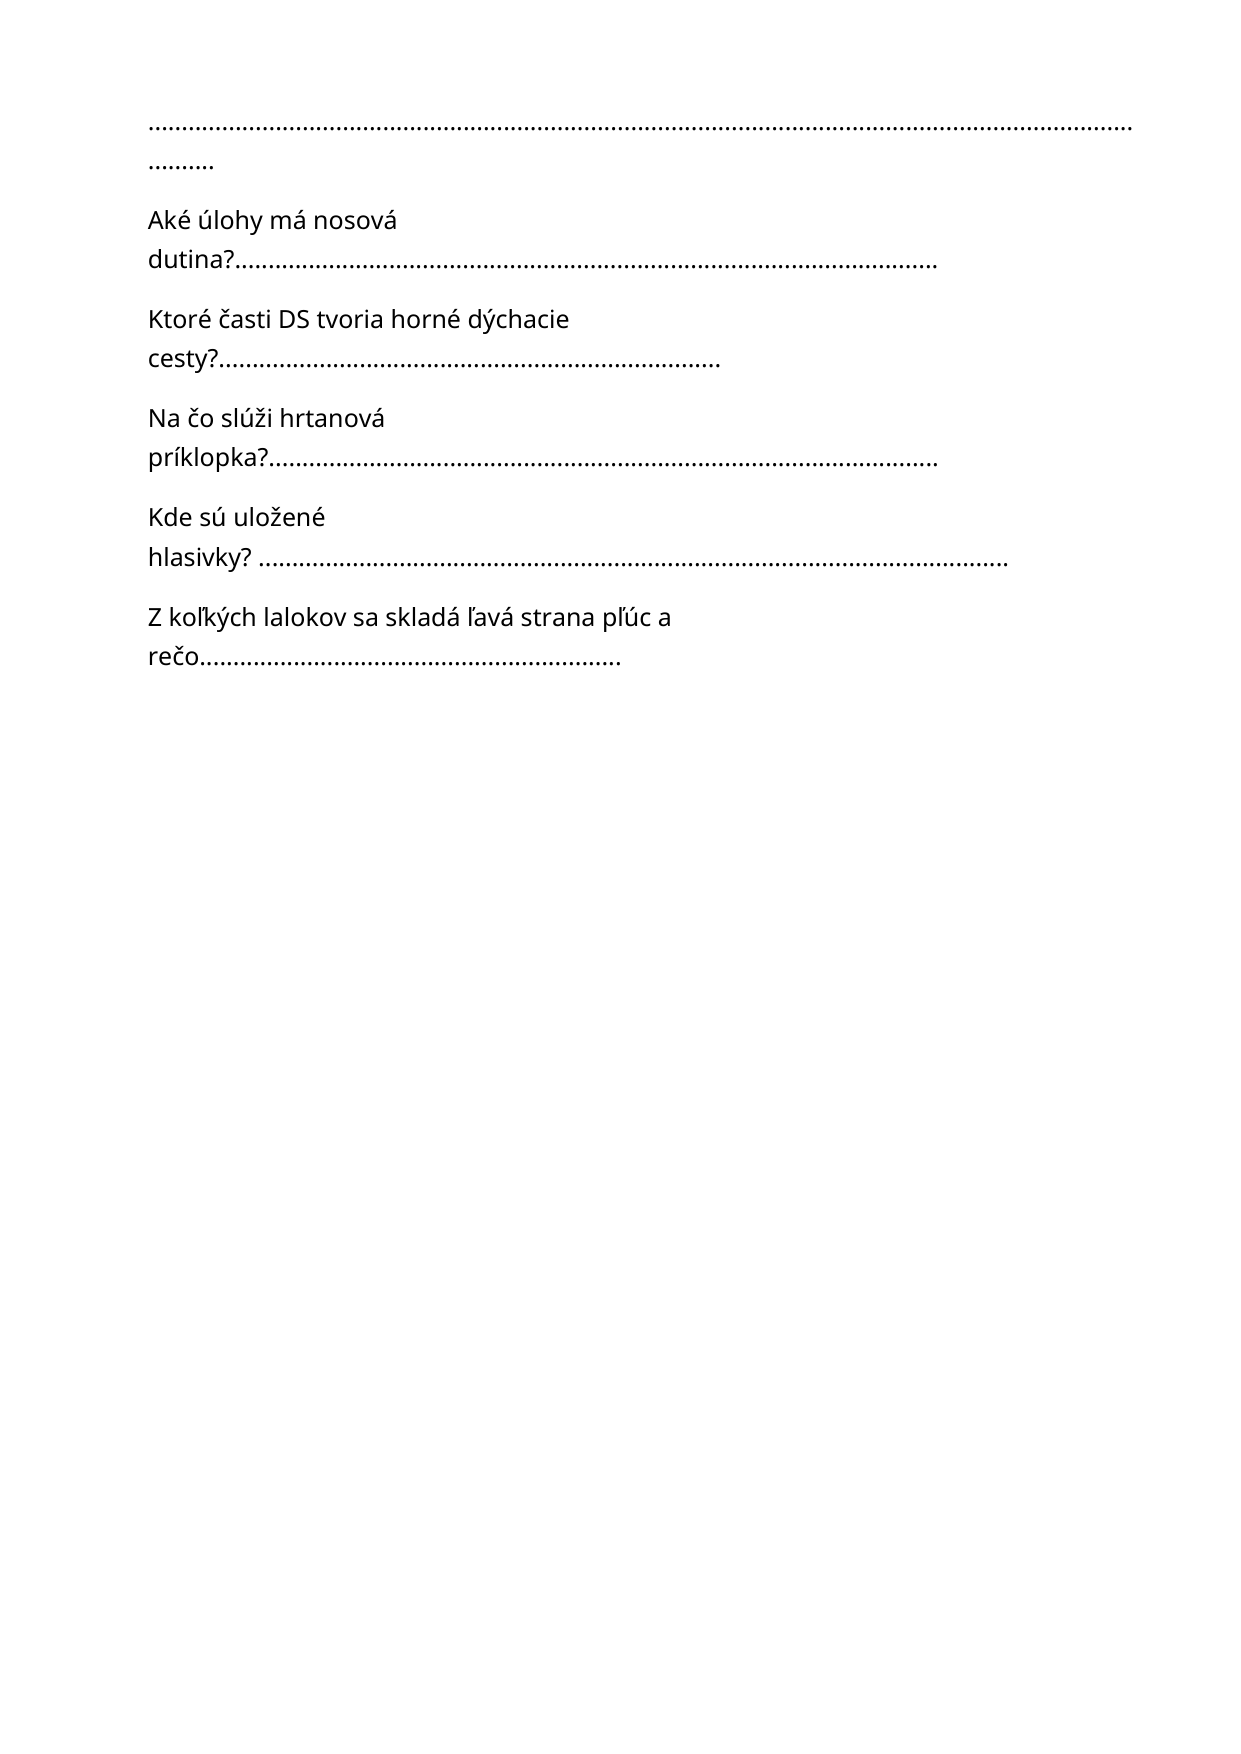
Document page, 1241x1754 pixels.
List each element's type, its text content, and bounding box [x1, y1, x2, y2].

text Kde sú uložené hlasivky? ................................................................................................................ [148, 500, 1137, 573]
text Ktoré časti DS tvoria horné dýchacie cesty?........................................................................... [148, 302, 1137, 375]
text Aké úlohy má nosová dutina?......................................................................................................... [148, 203, 1137, 276]
text ............................................................................................................................................................. [148, 103, 1137, 177]
text Z koľkých lalokov sa skladá ľavá strana pľúc a rečo............................................................... [148, 599, 1137, 672]
text Na čo slúži hrtanová príklopka?.................................................................................................... [148, 401, 1137, 474]
